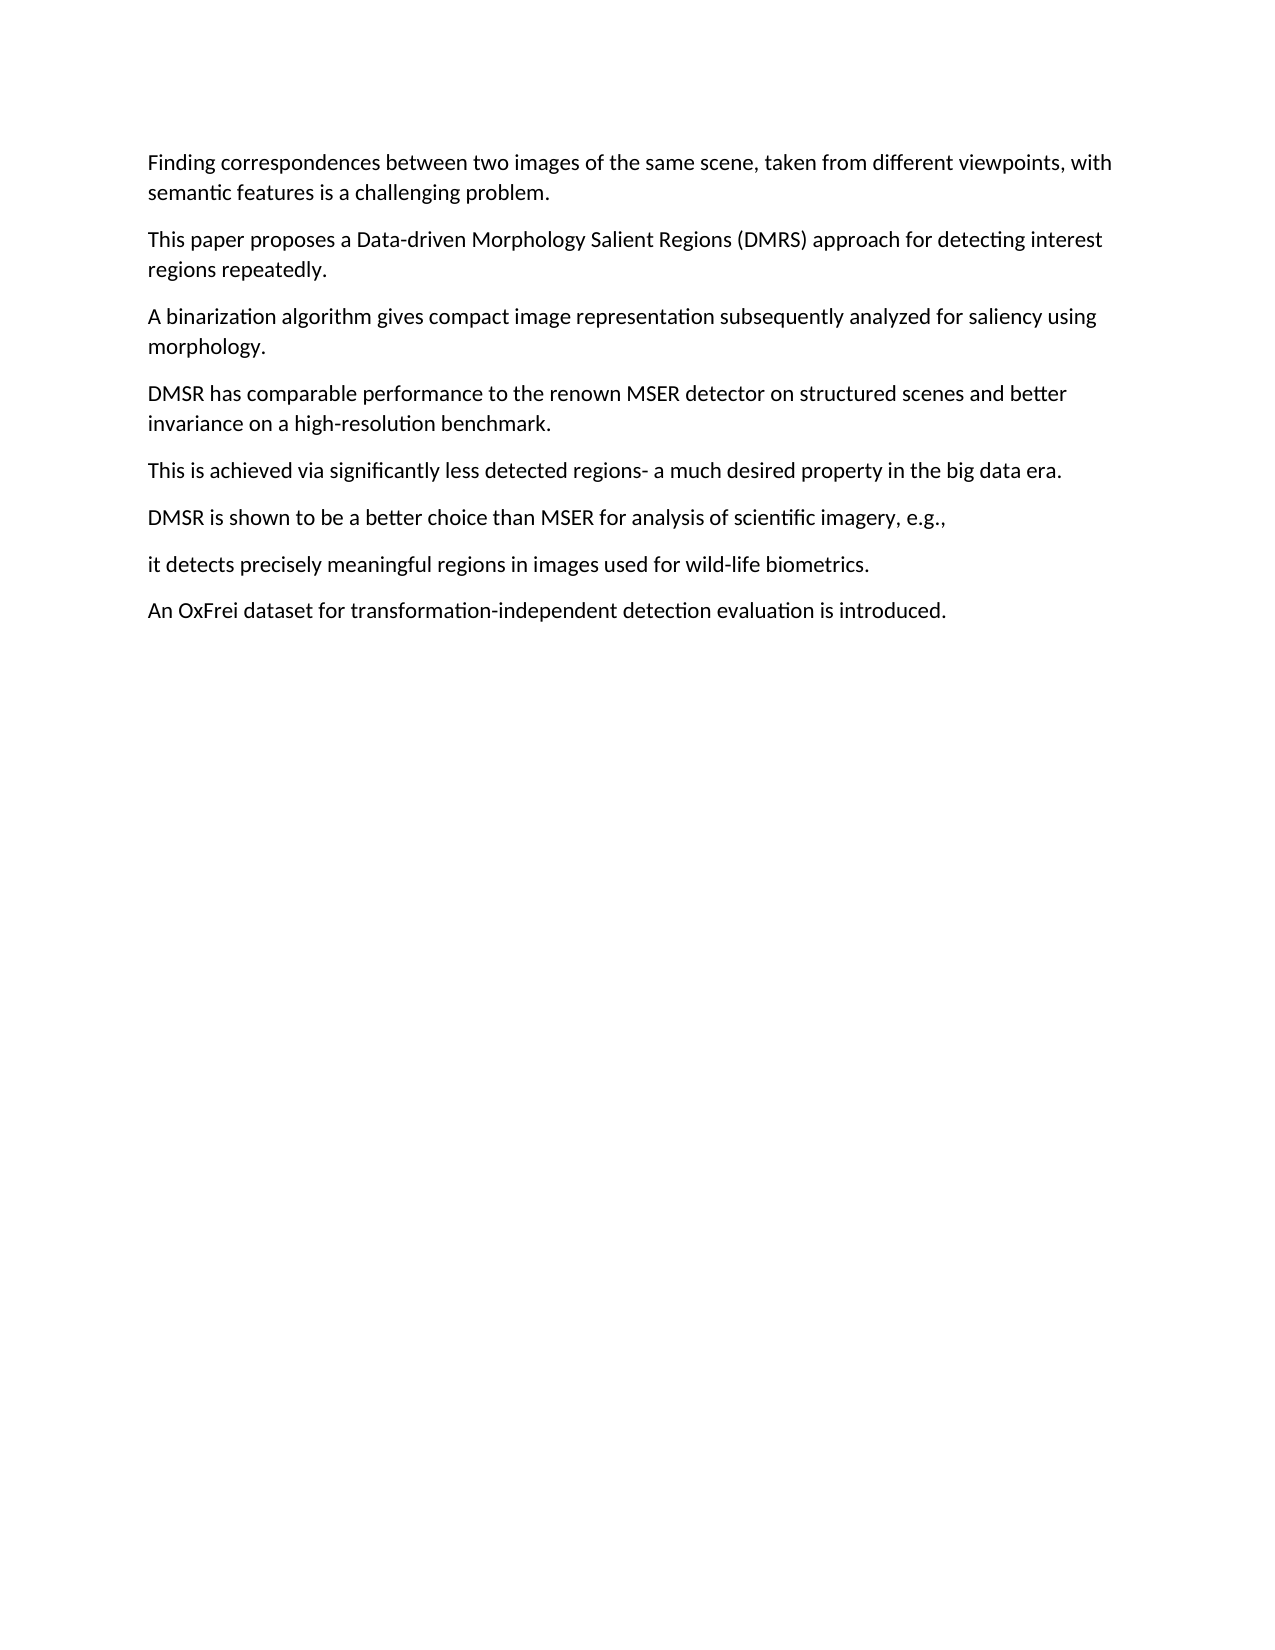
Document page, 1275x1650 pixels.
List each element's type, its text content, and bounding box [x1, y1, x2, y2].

text This paper proposes a Data-driven Morphology Salient Regions (DMRS) approach for detecting interest regions repeatedly. [148, 225, 1127, 283]
text This is achieved via significantly less detected regions- a much desired property in the big data era. [148, 456, 1127, 484]
text DMSR has comparable performance to the renown MSER detector on structured scenes and better invariance on a high-resolution benchmark. [148, 379, 1127, 437]
text DMSR is shown to be a better choice than MSER for analysis of scientific imagery, e.g., [148, 503, 1127, 531]
text Finding correspondences between two images of the same scene, taken from different viewpoints, with semantic features is a challenging problem. [148, 148, 1127, 206]
text An OxFrei dataset for transformation-independent detection evaluation is introduced. [148, 597, 1127, 624]
text it detects precisely meaningful regions in images used for wild-life biometrics. [148, 550, 1127, 578]
text A binarization algorithm gives compact image representation subsequently analyzed for saliency using morphology. [148, 302, 1127, 360]
